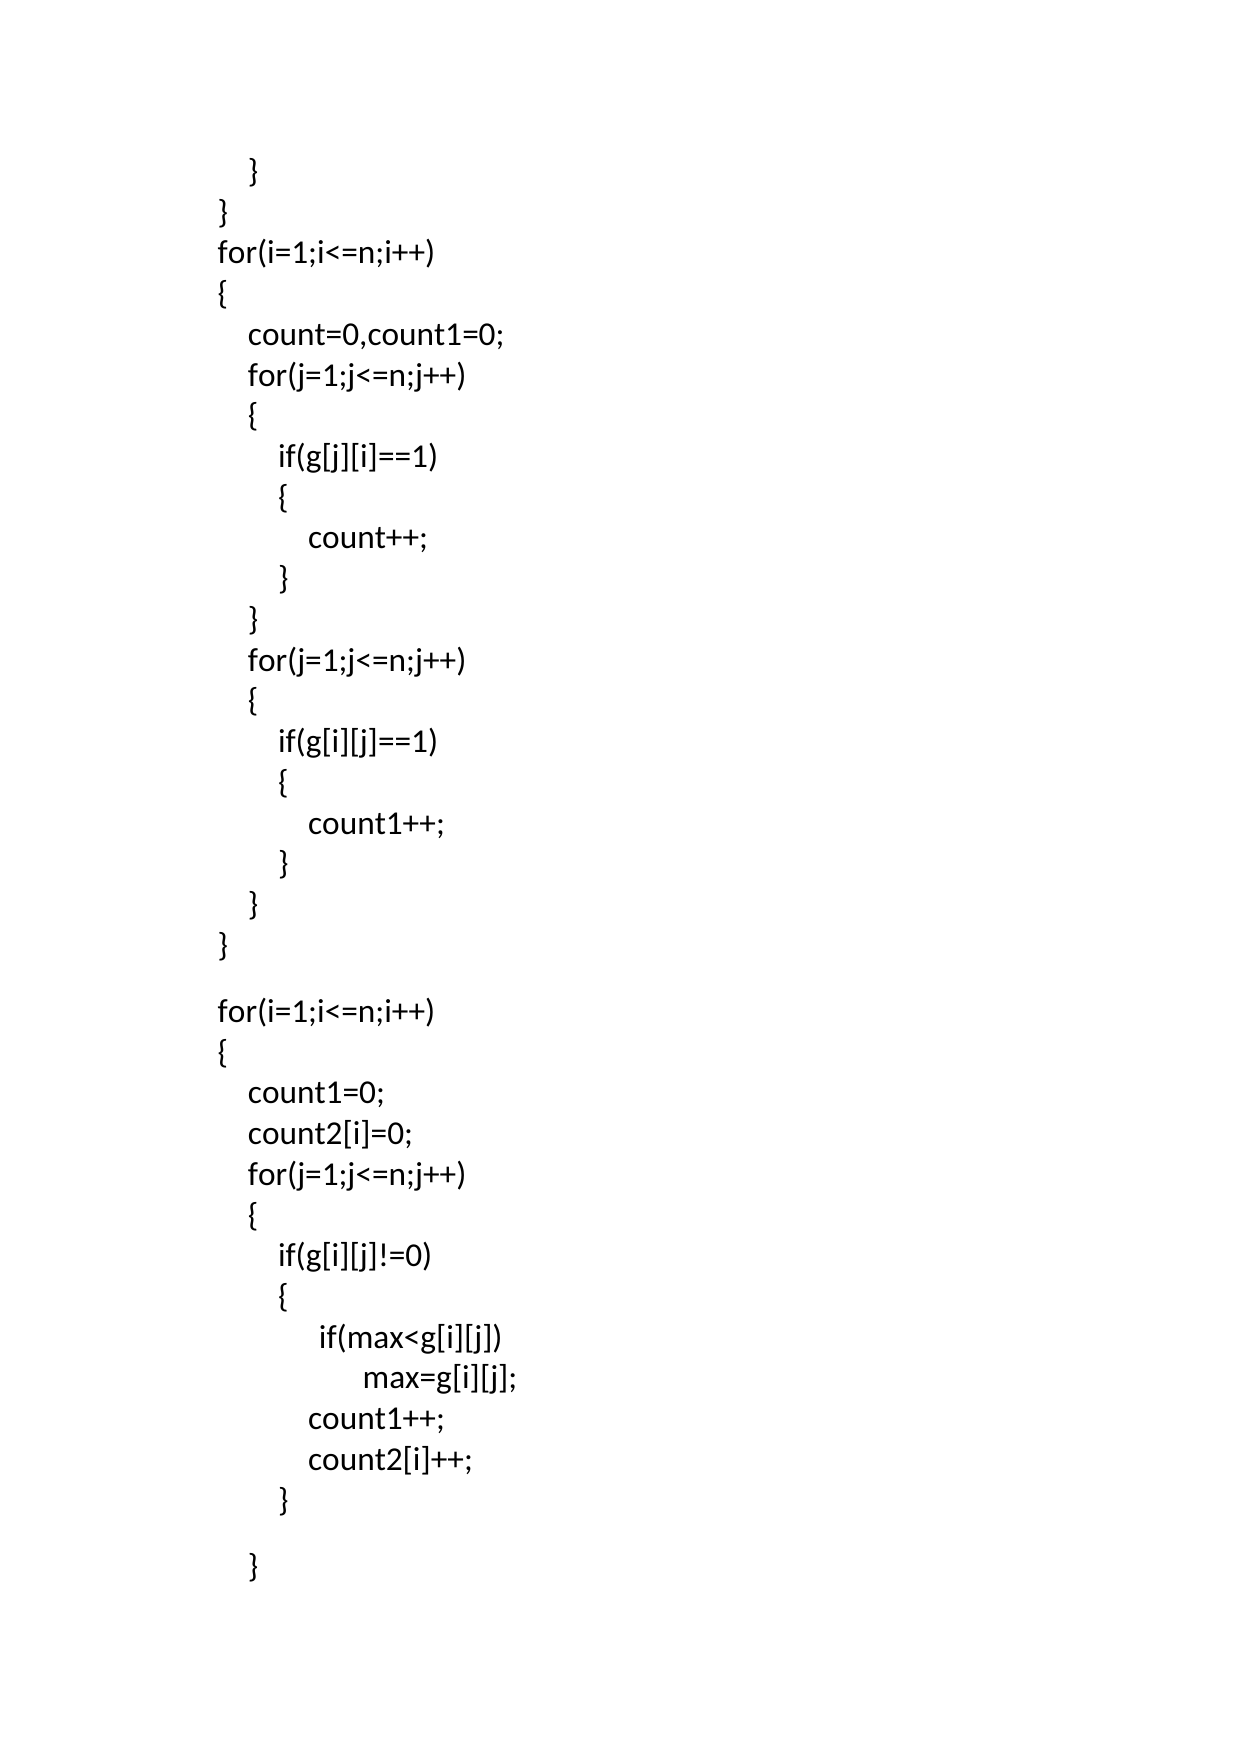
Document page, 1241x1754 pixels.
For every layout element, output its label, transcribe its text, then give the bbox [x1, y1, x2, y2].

text { [187, 1031, 1053, 1071]
text if(max<g[i][j]) [187, 1316, 1053, 1357]
text for(i=1;i<=n;i++) [187, 231, 1053, 272]
text } [187, 924, 1053, 964]
text count=0,count1=0; [187, 313, 1053, 354]
text max=g[i][j]; [187, 1357, 1053, 1397]
text if(g[j][i]==1) [187, 435, 1053, 476]
text { [187, 272, 1053, 313]
text count1++; [187, 802, 1053, 842]
text } [187, 883, 1053, 924]
text count2[i]++; [187, 1438, 1053, 1479]
text for(j=1;j<=n;j++) [187, 639, 1053, 679]
text } [187, 842, 1053, 883]
text count++; [187, 517, 1053, 557]
text if(g[i][j]!=0) [187, 1234, 1053, 1275]
text { [187, 476, 1053, 517]
text { [187, 679, 1053, 720]
text } [187, 1545, 1053, 1586]
text } [187, 191, 1053, 231]
text { [187, 394, 1053, 435]
text for(j=1;j<=n;j++) [187, 1153, 1053, 1194]
text } [187, 1479, 1053, 1519]
text count1=0; [187, 1071, 1053, 1112]
text } [187, 150, 1053, 191]
text for(j=1;j<=n;j++) [187, 354, 1053, 394]
text { [187, 1275, 1053, 1316]
text { [187, 761, 1053, 802]
text count1++; [187, 1397, 1053, 1438]
text } [187, 598, 1053, 639]
text if(g[i][j]==1) [187, 720, 1053, 761]
text { [187, 1194, 1053, 1234]
text } [187, 557, 1053, 598]
text for(i=1;i<=n;i++) [187, 990, 1053, 1031]
text count2[i]=0; [187, 1112, 1053, 1153]
